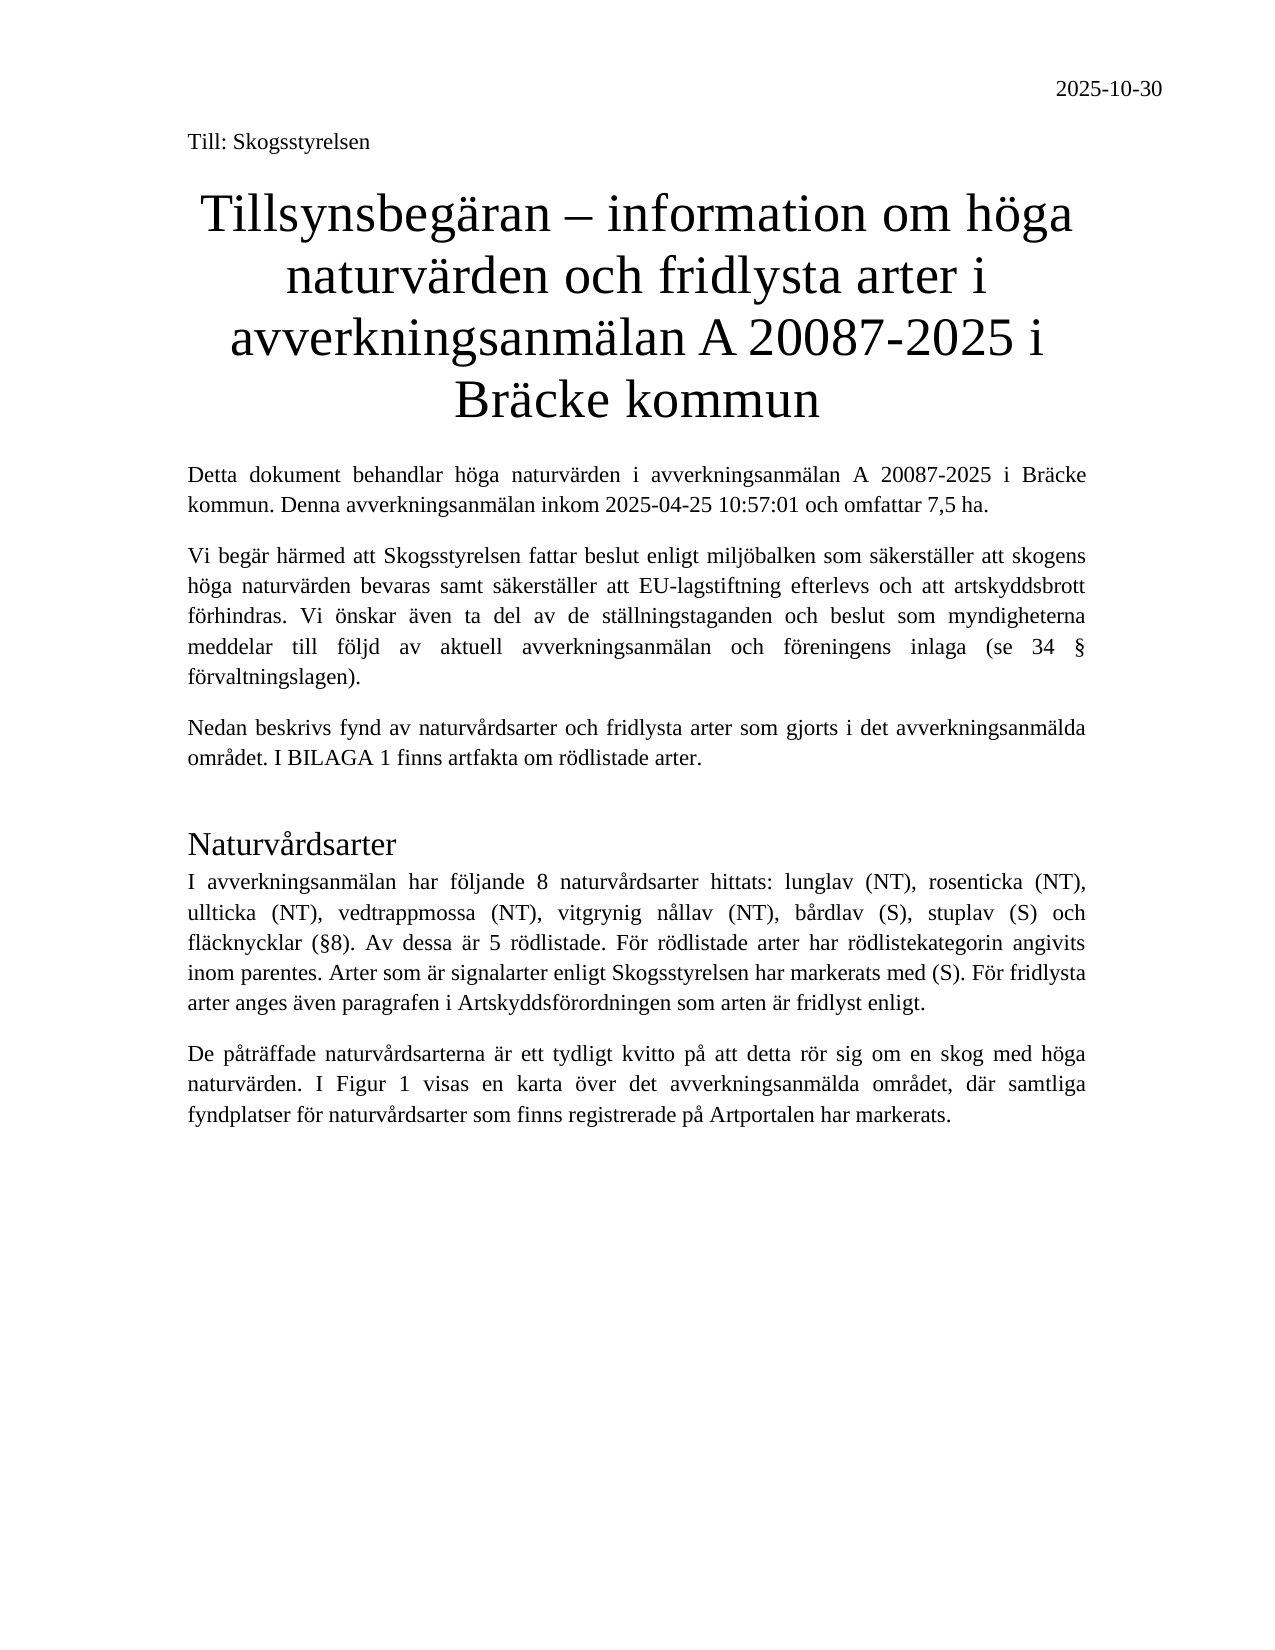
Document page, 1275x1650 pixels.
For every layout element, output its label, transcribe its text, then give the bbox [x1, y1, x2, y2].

subtitle Naturvårdsarter [187, 824, 1087, 863]
text Vi begär härmed att Skogsstyrelsen fattar beslut enligt miljöbalken som säkerställer att skogens höga naturvärden bevaras samt säkerställer att EU-lagstiftning efterlevs och att artskyddsbrott förhindras. Vi önskar även ta del av de ställningstaganden och beslut som myndigheterna meddelar till följd av aktuell avverkningsanmälan och föreningens inlaga (se 34 § förvaltningslagen). [187, 542, 1087, 689]
text Nedan beskrivs fynd av naturvårdsarter och fridlysta arter som gjorts i det avverkningsanmälda området. I BILAGA 1 finns artfakta om rödlistade arter. [187, 714, 1087, 771]
title Tillsynsbegäran – information om höga naturvärden och fridlysta arter i avverkningsanmälan A 20087-2025 i Bräcke kommun [187, 180, 1087, 429]
text I avverkningsanmälan har följande 8 naturvårdsarter hittats: lunglav (NT), rosenticka (NT), ullticka (NT), vedtrappmossa (NT), vitgrynig nållav (NT), bårdlav (S), stuplav (S) och fläcknycklar (§8). Av dessa är 5 rödlistade. För rödlistade arter har rödlistekategorin angivits inom parentes. Arter som är signalarter enligt Skogsstyrelsen har markerats med (S). För fridlysta arter anges även paragrafen i Artskyddsförordningen som arten är fridlyst enligt. [187, 868, 1087, 1016]
text De påträffade naturvårdsarterna är ett tydligt kvitto på att detta rör sig om en skog med höga naturvärden. I Figur 1 visas en karta över det avverkningsanmälda området, där samtliga fyndplatser för naturvårdsarter som finns registrerade på Artportalen har markerats. [187, 1040, 1087, 1127]
text Detta dokument behandlar höga naturvärden i avverkningsanmälan A 20087-2025 i Bräcke kommun. Denna avverkningsanmälan inkom 2025-04-25 10:57:01 och omfattar 7,5 ha. [187, 461, 1087, 517]
